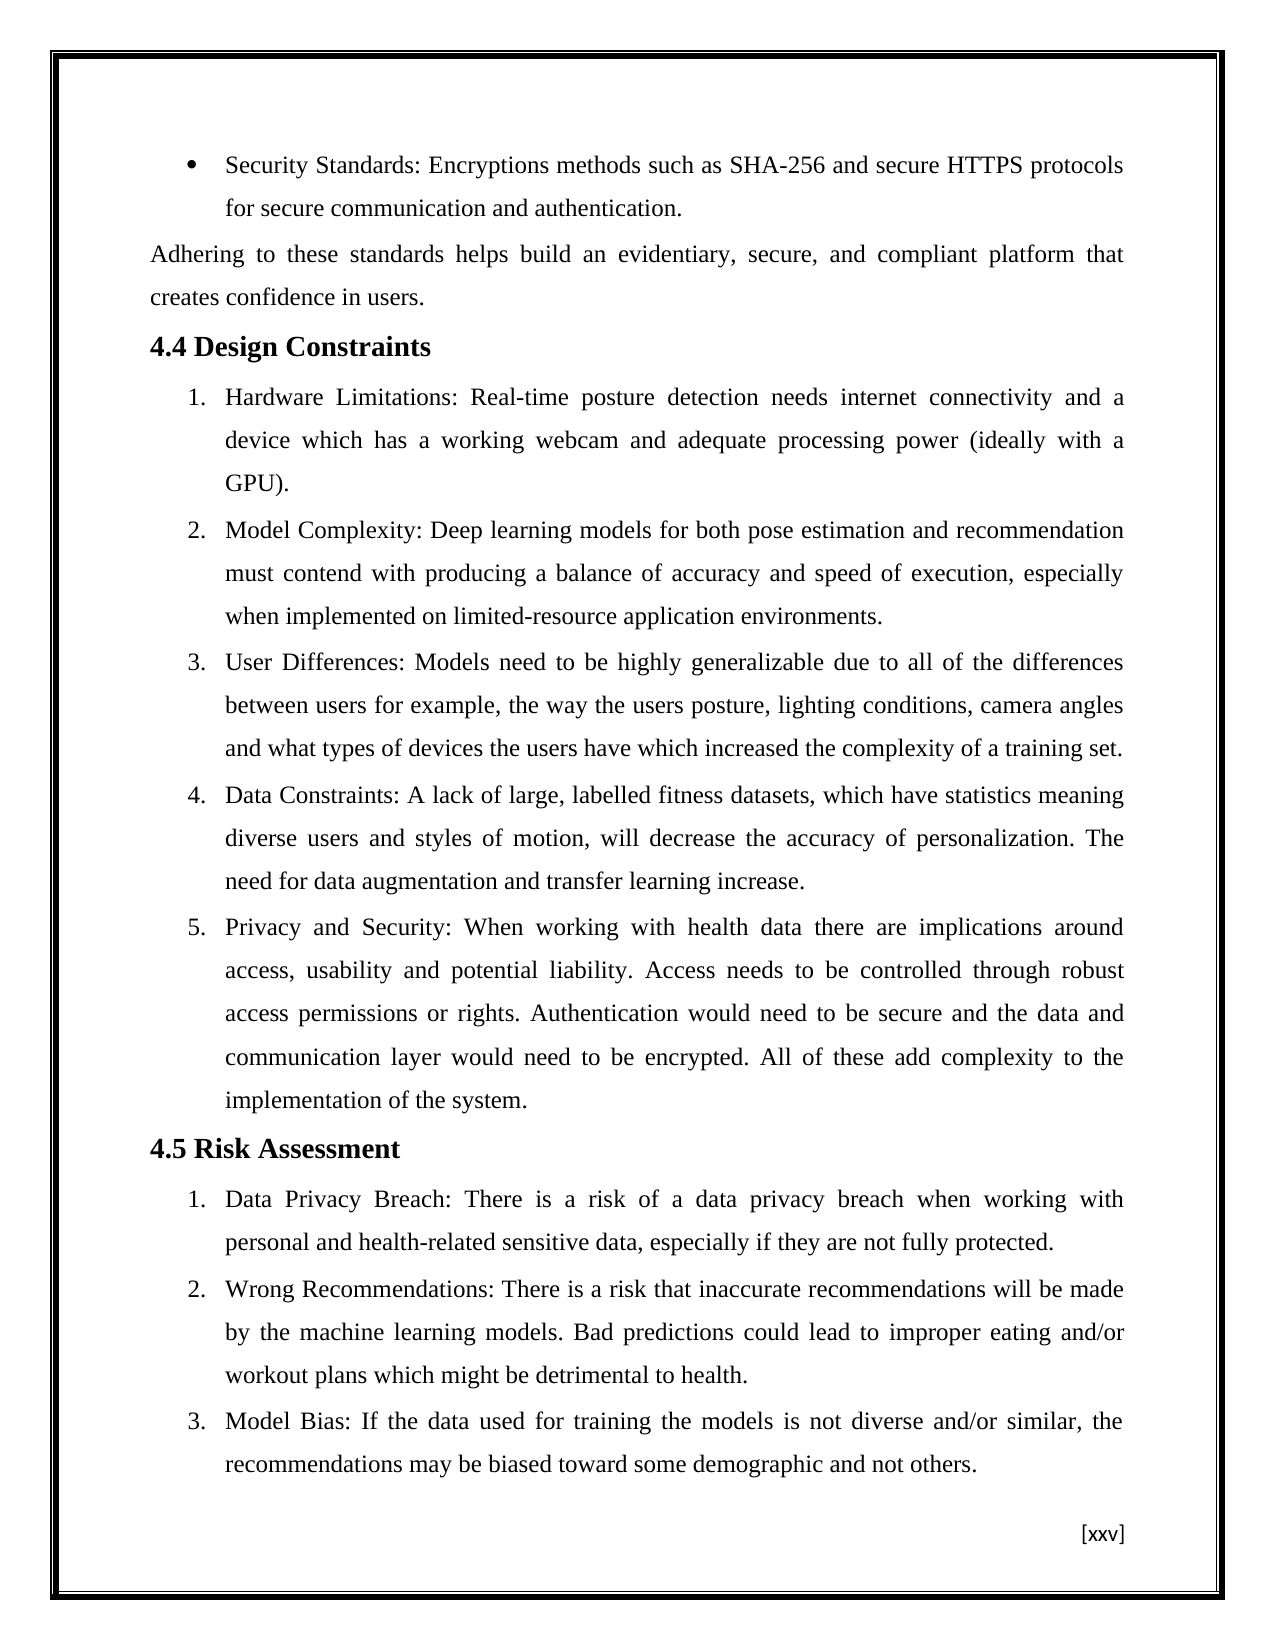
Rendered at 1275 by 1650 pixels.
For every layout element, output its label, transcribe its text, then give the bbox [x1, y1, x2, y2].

list Privacy and Security: When working with health data there are implications around access, usability and potential liability. Access needs to be controlled through robust access permissions or rights. Authentication would need to be secure and the data and communication layer would need to be encrypted. All of these add complexity to the implementation of the system. [187, 912, 1125, 1113]
list Data Privacy Breach: There is a risk of a data privacy breach when working with personal and health-related sensitive data, especially if they are not fully protected. [187, 1184, 1125, 1256]
list Model Complexity: Deep learning models for both pose estimation and recommendation must contend with producing a balance of accuracy and speed of execution, especially when implemented on limited-resource application environments. [187, 515, 1125, 630]
list Data Constraints: A lack of large, labelled fitness datasets, which have statistics meaning diverse users and styles of motion, will decrease the accuracy of personalization. The need for data augmentation and transfer learning increase. [187, 780, 1125, 895]
text Adhering to these standards helps build an evidentiary, secure, and compliant platform that creates confidence in users. [150, 239, 1125, 311]
list Model Bias: If the data used for training the models is not diverse and/or similar, the recommendations may be biased toward some demographic and not others. [187, 1406, 1125, 1478]
list User Differences: Models need to be highly generalizable due to all of the differences between users for example, the way the users posture, lighting conditions, camera angles and what types of devices the users have which increased the complexity of a training set. [187, 647, 1125, 762]
list Hardware Limitations: Real-time posture detection needs internet connectivity and a device which has a working webcam and adequate processing power (ideally with a GPU). [187, 382, 1125, 497]
text 4.5 Risk Assessment [150, 1131, 1125, 1164]
list Security Standards: Encryptions methods such as SHA-256 and secure HTTPS protocols for secure communication and authentication. [187, 150, 1125, 222]
text 4.4 Design Constraints [150, 329, 1125, 362]
list Wrong Recommendations: There is a risk that inaccurate recommendations will be made by the machine learning models. Bad predictions could lead to improper eating and/or workout plans which might be detrimental to health. [187, 1274, 1125, 1389]
